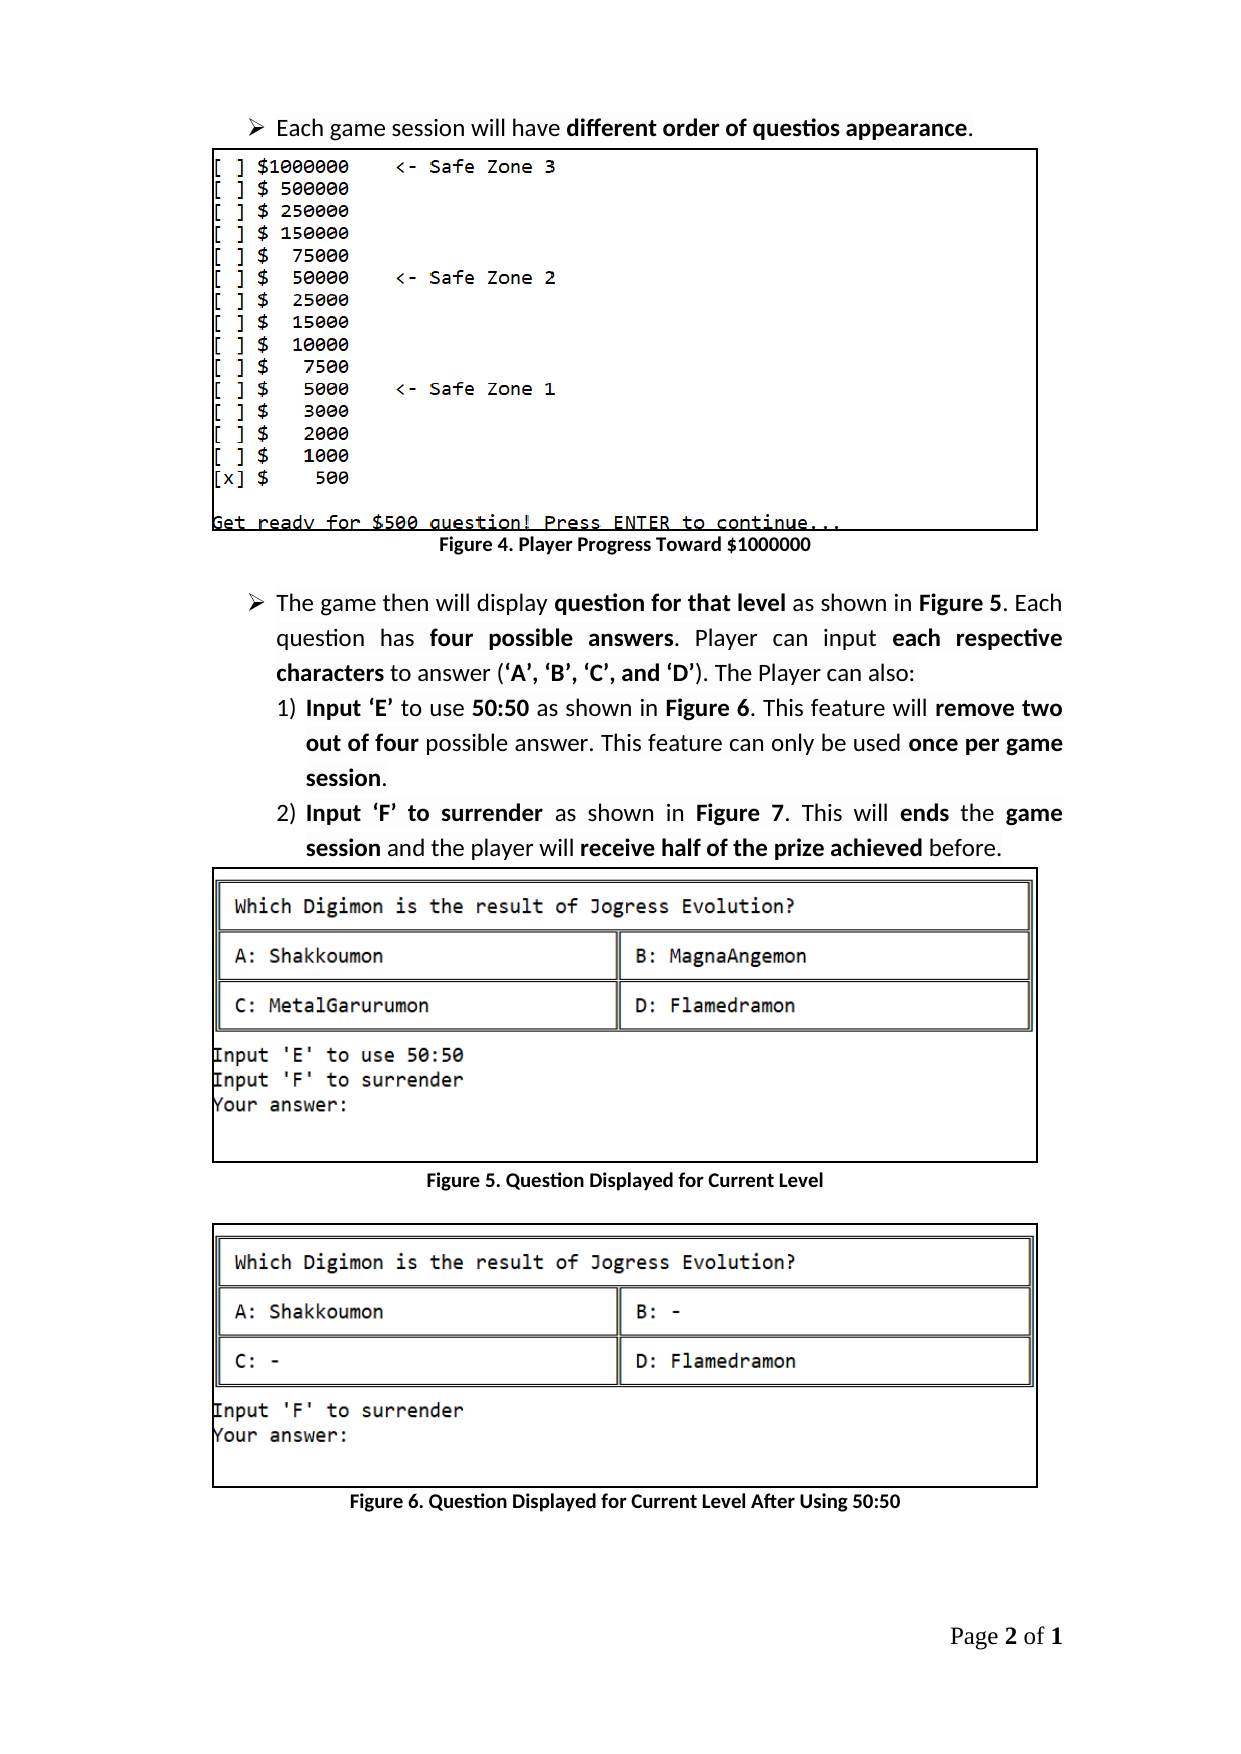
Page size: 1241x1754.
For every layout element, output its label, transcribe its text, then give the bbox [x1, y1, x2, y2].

text Figure 5. Question Displayed for Current Level [187, 1167, 1063, 1192]
list The game then will display question for that level as shown in Figure 5. Each question has four possible answers. Player can input each respective characters to answer (‘A’, ‘B’, ‘C’, and ‘D’). The Player can also: [247, 587, 1063, 688]
text Figure 6. Question Displayed for Current Level After Using 50:50 [187, 1488, 1063, 1514]
list Each game session will have different order of questios appearance. [247, 112, 1063, 143]
list Input ‘F’ to surrender as shown in Figure 7. This will ends the game session and the player will receive half of the prize achieved before. [276, 797, 1063, 863]
picture [214, 1225, 1036, 1486]
picture [214, 869, 1036, 1161]
picture [214, 150, 1036, 529]
text Figure 4. Player Progress Toward $1000000 [187, 531, 1063, 557]
list Input ‘E’ to use 50:50 as shown in Figure 6. This feature will remove two out of four possible answer. This feature can only be used once per game session. [276, 692, 1063, 793]
